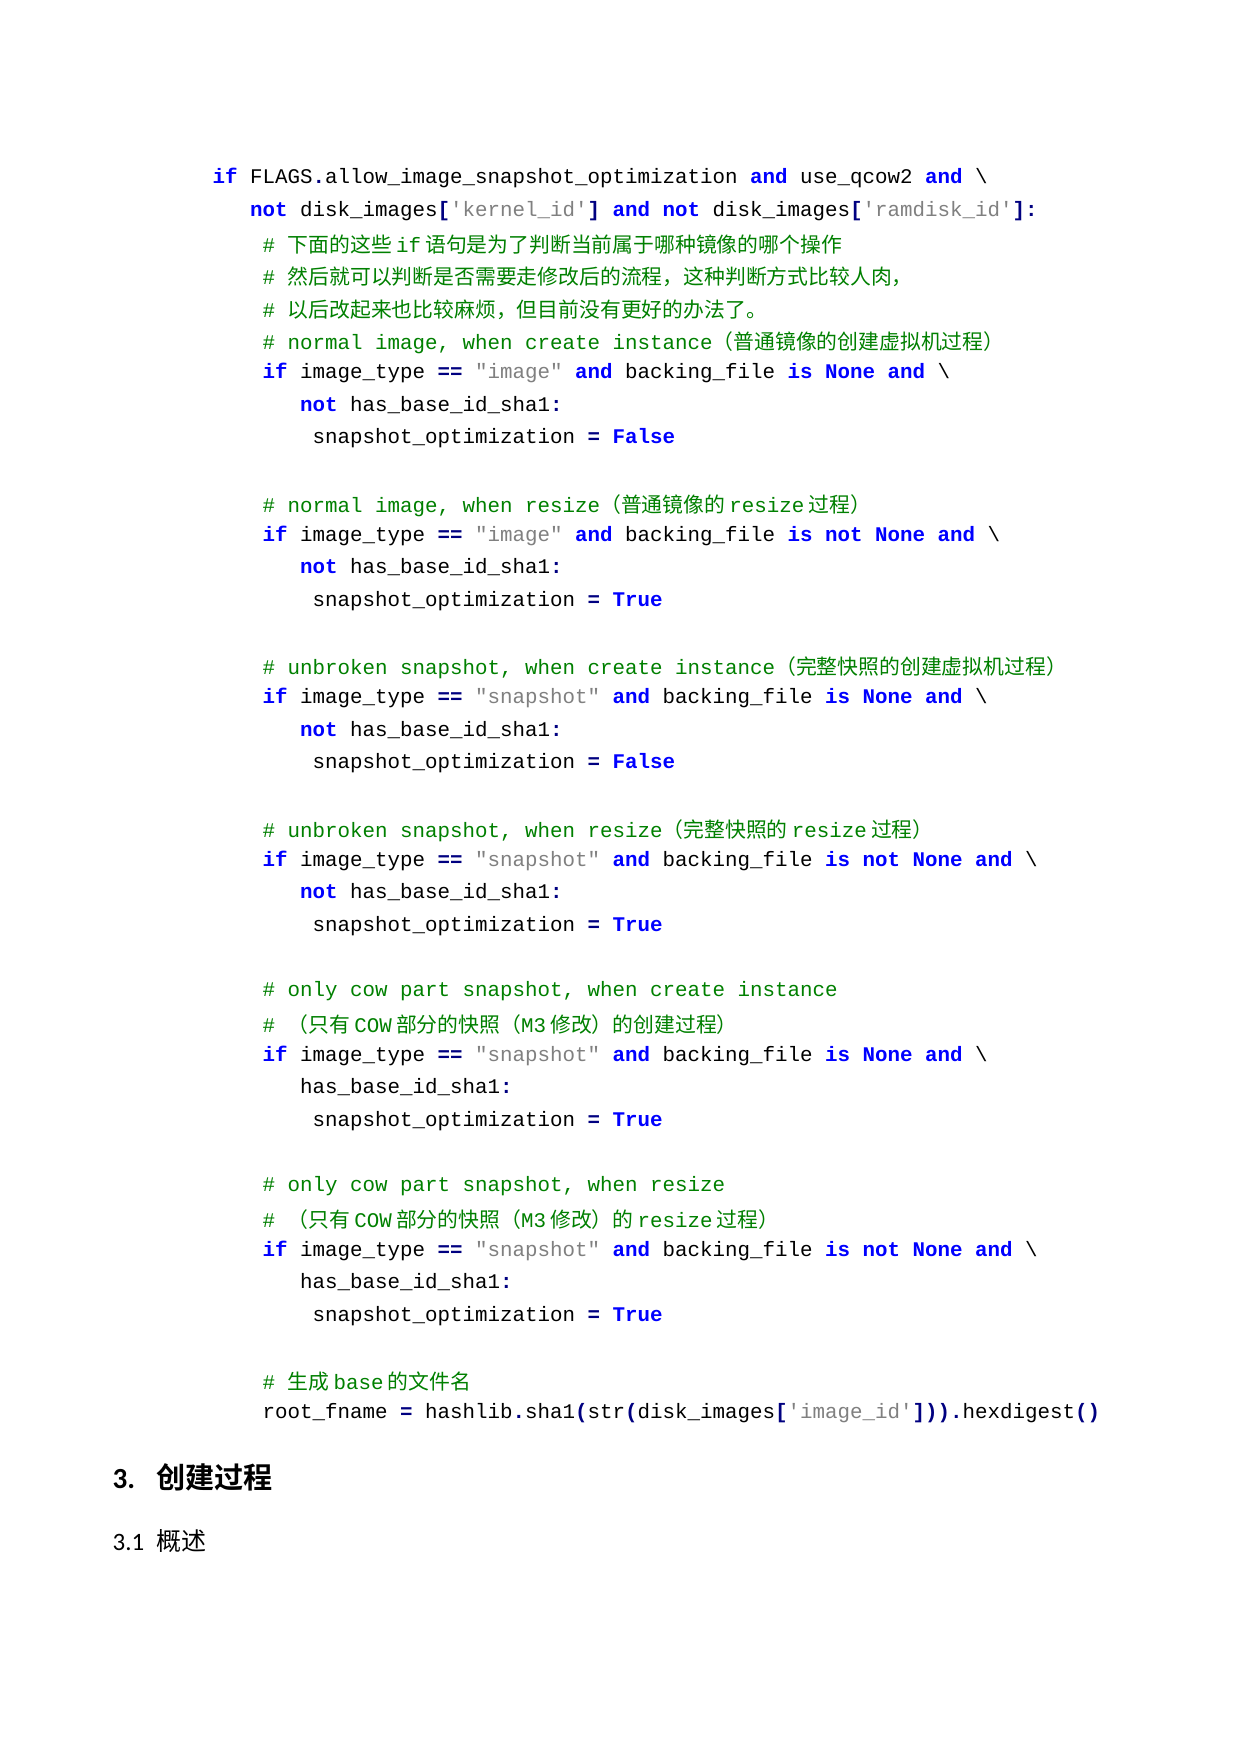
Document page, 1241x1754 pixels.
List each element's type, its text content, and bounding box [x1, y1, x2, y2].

text snapshot_optimization = True [112, 1104, 1128, 1137]
text # 生成base的文件名 [112, 1364, 1128, 1397]
text not has_base_id_sha1: [112, 877, 1128, 909]
text if image_type == "image" and backing_file is not None and \ [112, 519, 1128, 552]
text snapshot_optimization = True [112, 909, 1128, 942]
text if image_type == "snapshot" and backing_file is not None and \ [112, 844, 1128, 877]
text not has_base_id_sha1: [112, 389, 1128, 422]
text # only cow part snapshot, when create instance [112, 974, 1128, 1007]
text snapshot_optimization = False [112, 747, 1128, 779]
text # 然后就可以判断是否需要走修改后的流程，这种判断方式比较人肉， [112, 259, 1128, 292]
text root_fname = hashlib.sha1(str(disk_images['image_id'])).hexdigest() [112, 1397, 1128, 1429]
text # （只有COW部分的快照（M3修改）的resize过程） [112, 1202, 1128, 1234]
text not has_base_id_sha1: [112, 552, 1128, 584]
text if image_type == "snapshot" and backing_file is not None and \ [112, 1234, 1128, 1267]
text if image_type == "image" and backing_file is None and \ [112, 357, 1128, 389]
text # 下面的这些if语句是为了判断当前属于哪种镜像的哪个操作 [112, 227, 1128, 259]
text if FLAGS.allow_image_snapshot_optimization and use_qcow2 and \ [112, 162, 1128, 194]
text # normal image, when create instance（普通镜像的创建虚拟机过程） [112, 324, 1128, 357]
text snapshot_optimization = False [112, 422, 1128, 454]
list 概述 [112, 1522, 1128, 1558]
text # unbroken snapshot, when resize（完整快照的resize过程） [112, 812, 1128, 844]
text snapshot_optimization = True [112, 584, 1128, 617]
text not disk_images['kernel_id'] and not disk_images['ramdisk_id']: [112, 194, 1128, 227]
text # unbroken snapshot, when create instance（完整快照的创建虚拟机过程） [112, 649, 1128, 682]
text # only cow part snapshot, when resize [112, 1169, 1128, 1202]
text # normal image, when resize（普通镜像的resize过程） [112, 487, 1128, 519]
text # （只有COW部分的快照（M3修改）的创建过程） [112, 1007, 1128, 1039]
text has_base_id_sha1: [112, 1072, 1128, 1104]
text # 以后改起来也比较麻烦，但目前没有更好的办法了。 [112, 292, 1128, 324]
list 创建过程 [112, 1454, 1128, 1497]
text not has_base_id_sha1: [112, 714, 1128, 747]
text has_base_id_sha1: [112, 1267, 1128, 1299]
text snapshot_optimization = True [112, 1299, 1128, 1332]
text if image_type == "snapshot" and backing_file is None and \ [112, 682, 1128, 714]
text if image_type == "snapshot" and backing_file is None and \ [112, 1039, 1128, 1072]
